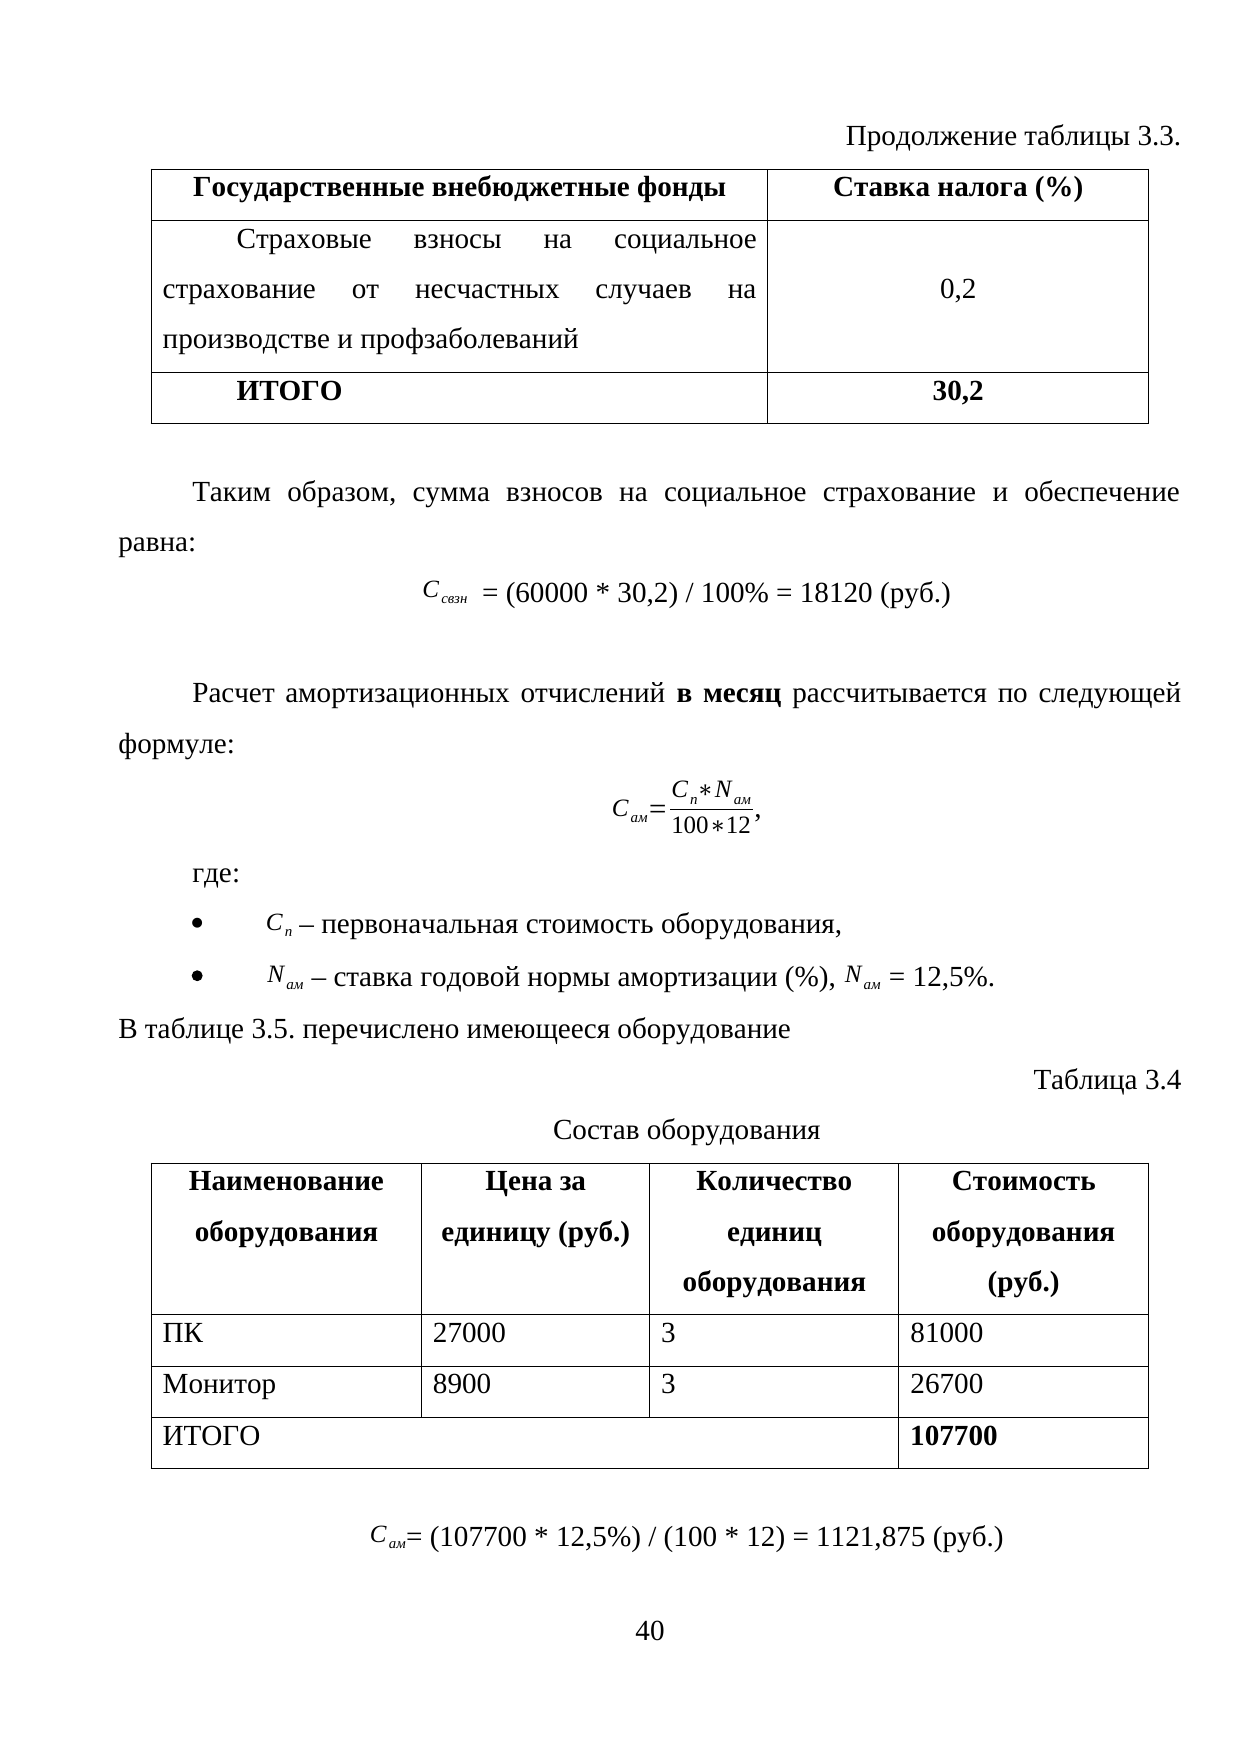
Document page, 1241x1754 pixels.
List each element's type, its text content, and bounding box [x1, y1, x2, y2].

table_header Стоимость оборудования (руб.) [899, 1164, 1148, 1314]
text Состав оборудования [118, 1112, 1181, 1146]
table_cell 8900 [422, 1367, 649, 1417]
list – ставка годовой нормы амортизации (%), = 12,5%. [118, 959, 1181, 995]
text Таким образом, сумма взносов на социальное страхование и обеспечение равна: [118, 474, 1181, 558]
table_header Цена за единицу (руб.) [422, 1164, 649, 1314]
table_cell 3 [650, 1367, 898, 1417]
text Расчет амортизационных отчислений в месяц рассчитывается по следующей формуле: [118, 675, 1181, 759]
table_header Ставка налога (%) [768, 170, 1148, 220]
table_cell 26700 [899, 1367, 1148, 1417]
table_cell ИТОГО [152, 373, 767, 423]
table_cell 30,2 [768, 373, 1148, 423]
text = (60000 * 30,2) / 100% = 18120 (руб.) [118, 575, 1181, 608]
list – первоначальная стоимость оборудования, [118, 906, 1181, 942]
table_cell 3 [650, 1315, 898, 1366]
text Таблица 3.4 [118, 1062, 1181, 1095]
table_header Количество единиц оборудования [650, 1164, 898, 1314]
text = (107700 * 12,5%) / (100 * 12) = 1121,875 (руб.) [118, 1519, 1181, 1553]
table_cell 0,2 [768, 221, 1148, 372]
text где: [118, 856, 1181, 889]
table_cell 107700 [899, 1418, 1148, 1468]
table_cell Страховые взносы на социальное страхование от несчастных случаев на производстве и профзаболеваний [152, 221, 767, 372]
table_cell ИТОГО [152, 1418, 898, 1468]
text , [118, 776, 1181, 839]
table_cell 81000 [899, 1315, 1148, 1366]
table_cell Монитор [152, 1367, 421, 1417]
table_cell ПК [152, 1315, 421, 1366]
table_header Наименование оборудования [152, 1164, 421, 1314]
text В таблице 3.5. перечислено имеющееся оборудование [118, 1011, 1181, 1045]
table_cell 27000 [422, 1315, 649, 1366]
table_header Государственные внебюджетные фонды [152, 170, 767, 220]
text Продолжение таблицы 3.3. [118, 118, 1181, 152]
